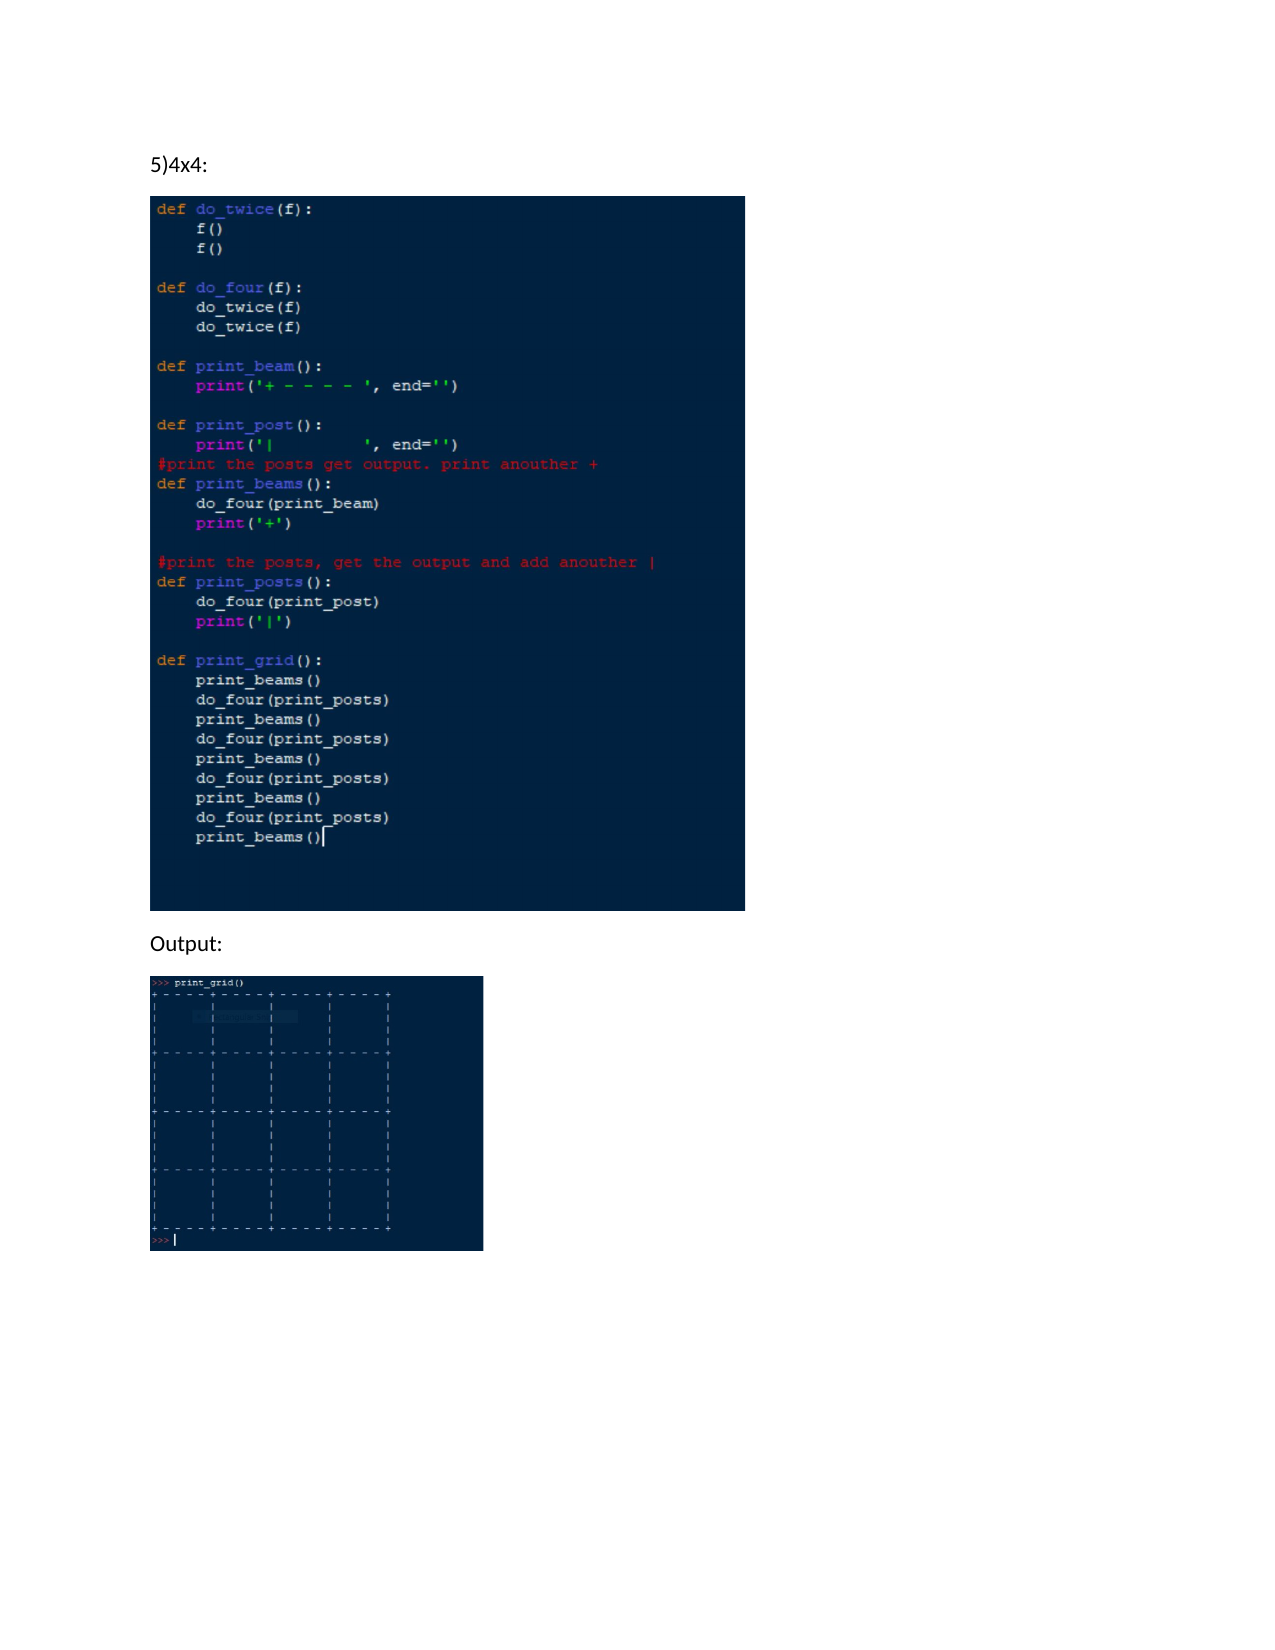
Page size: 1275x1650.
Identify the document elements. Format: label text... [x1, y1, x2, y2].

text 5)4x4: [150, 150, 1125, 178]
picture [150, 976, 484, 1251]
picture [150, 196, 746, 911]
text Output: [150, 929, 1125, 957]
